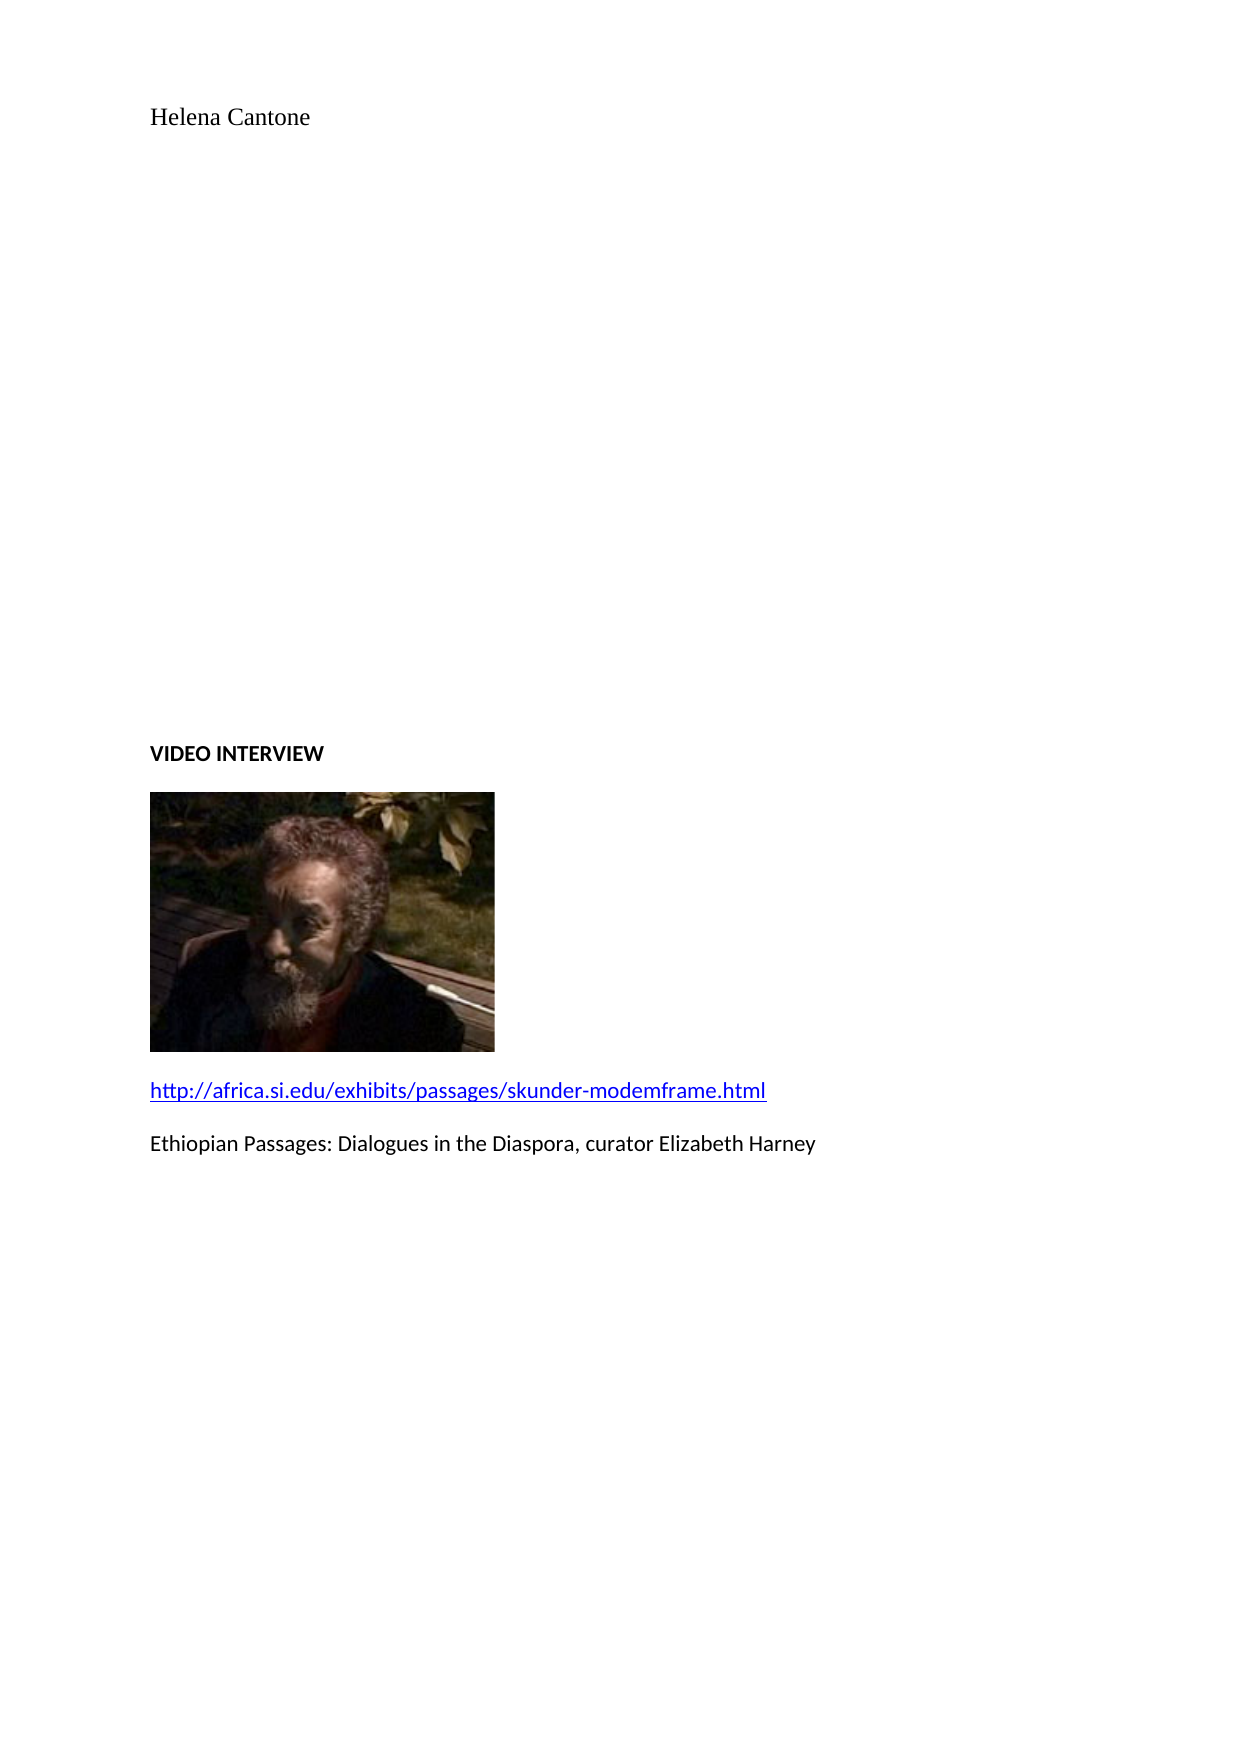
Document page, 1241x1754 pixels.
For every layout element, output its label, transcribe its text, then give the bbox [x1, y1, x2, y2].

text http://africa.si.edu/exhibits/passages/skunder-modemframe.html [150, 1077, 1090, 1104]
picture [150, 792, 495, 1052]
text VIDEO INTERVIEW [150, 739, 1090, 768]
text Ethiopian Passages: Dialogues in the Diaspora, curator Elizabeth Harney [150, 1129, 1090, 1158]
